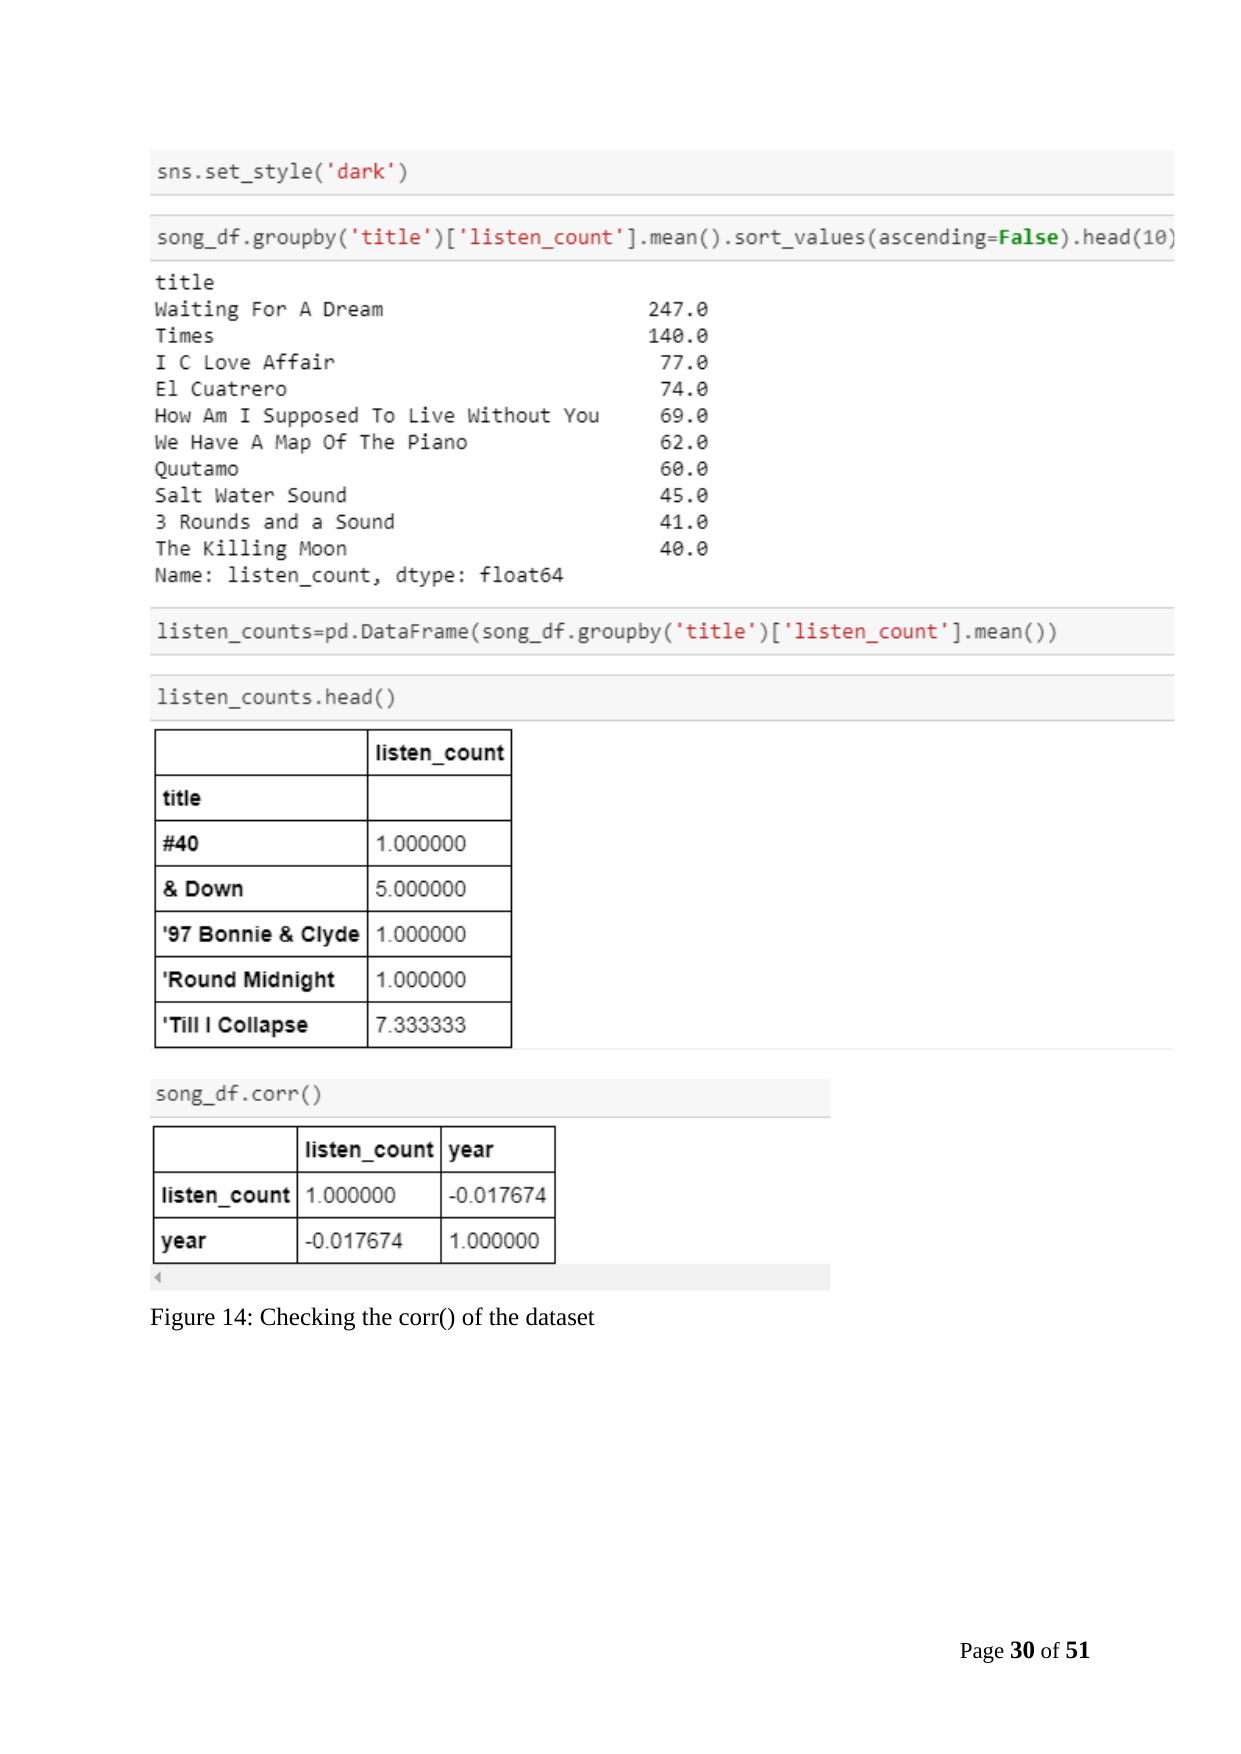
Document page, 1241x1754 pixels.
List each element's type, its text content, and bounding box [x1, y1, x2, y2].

picture [150, 150, 1175, 1050]
text Figure 14: Checking the corr() of the dataset [150, 1302, 1090, 1330]
picture [150, 1079, 831, 1302]
